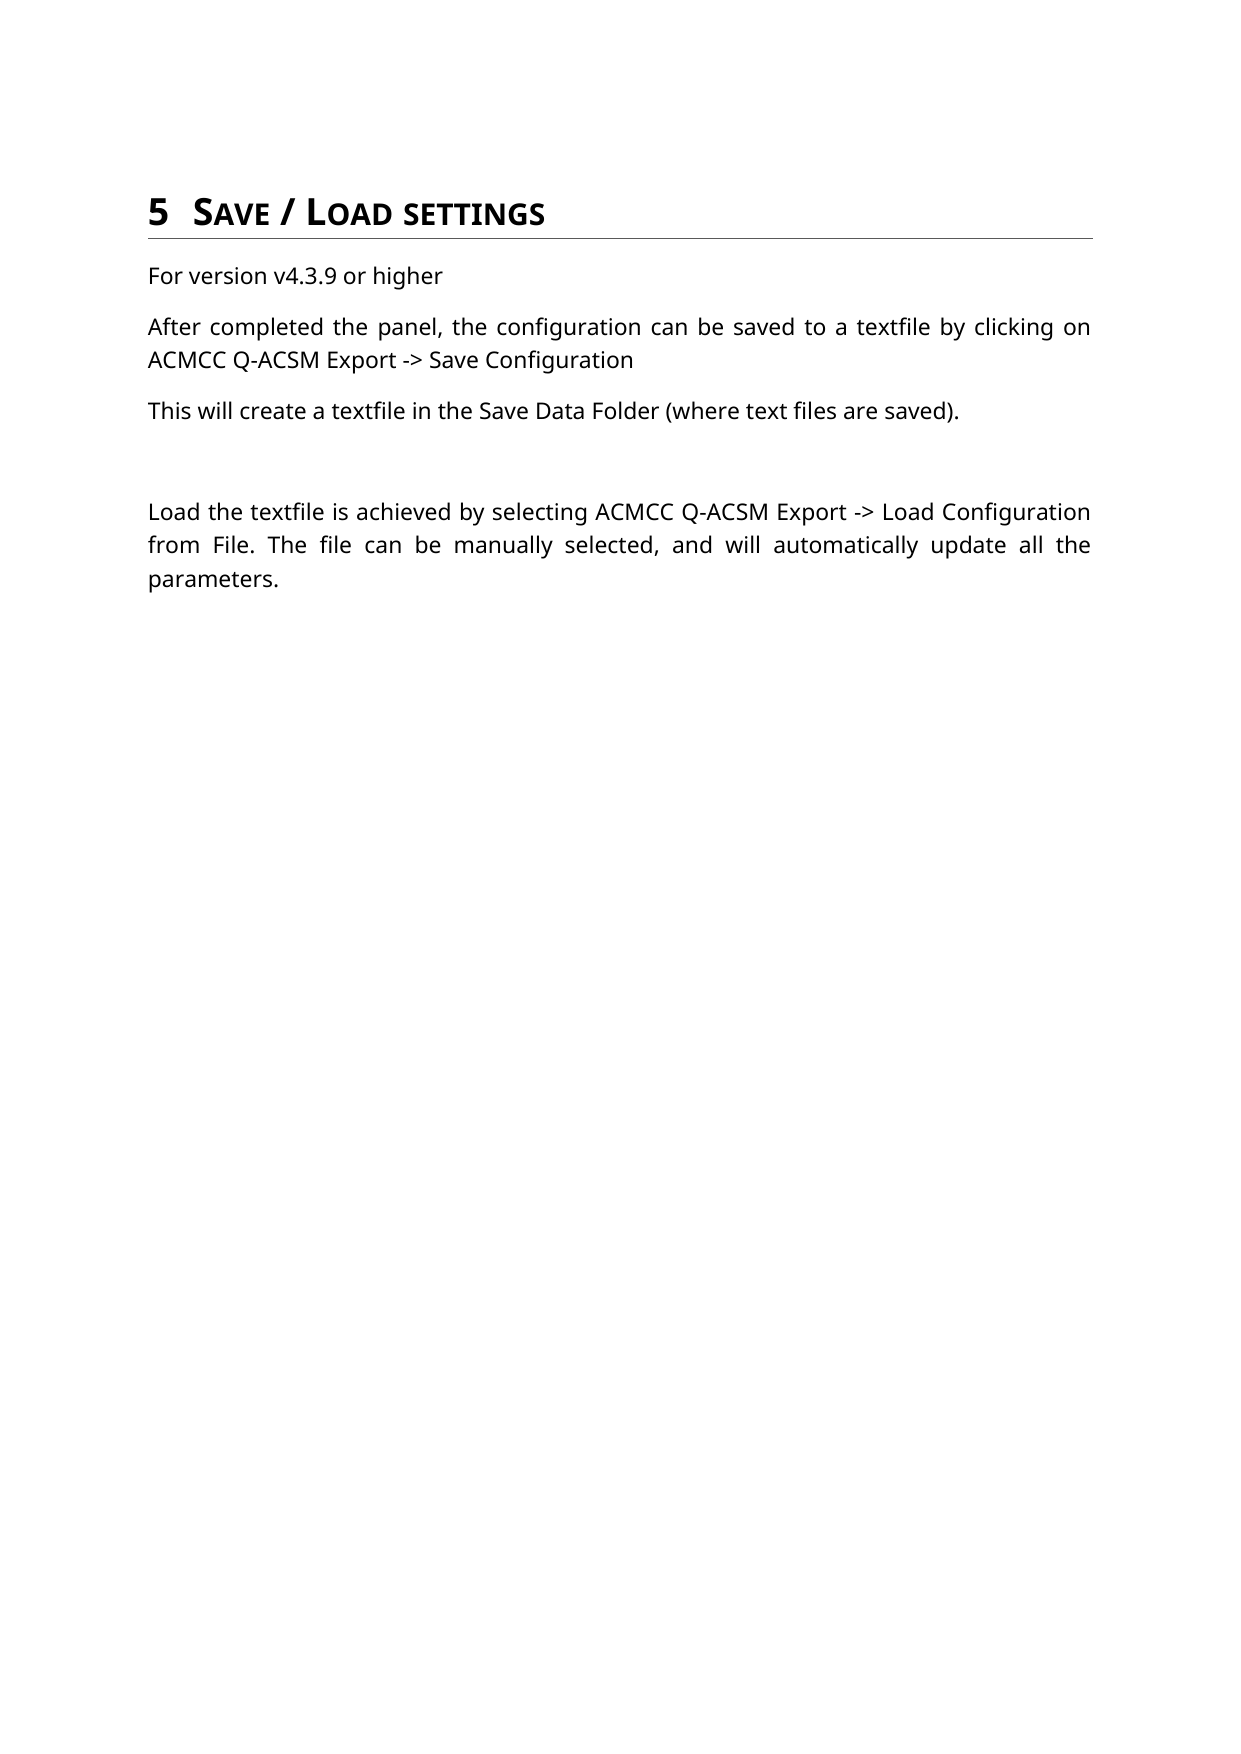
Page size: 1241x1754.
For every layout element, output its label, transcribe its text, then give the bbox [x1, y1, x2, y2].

text Load the textfile is achieved by selecting ACMCC Q-ACSM Export -> Load Configuration from File. The file can be manually selected, and will automatically update all the parameters. [148, 495, 1093, 594]
text After completed the panel, the configuration can be saved to a textfile by clicking on ACMCC Q-ACSM Export -> Save Configuration [148, 310, 1093, 375]
text For version v4.3.9 or higher [148, 260, 1093, 291]
subtitle Save / Load settings [148, 185, 1093, 238]
text This will create a textfile in the Save Data Folder (where text files are saved). [148, 394, 1093, 426]
